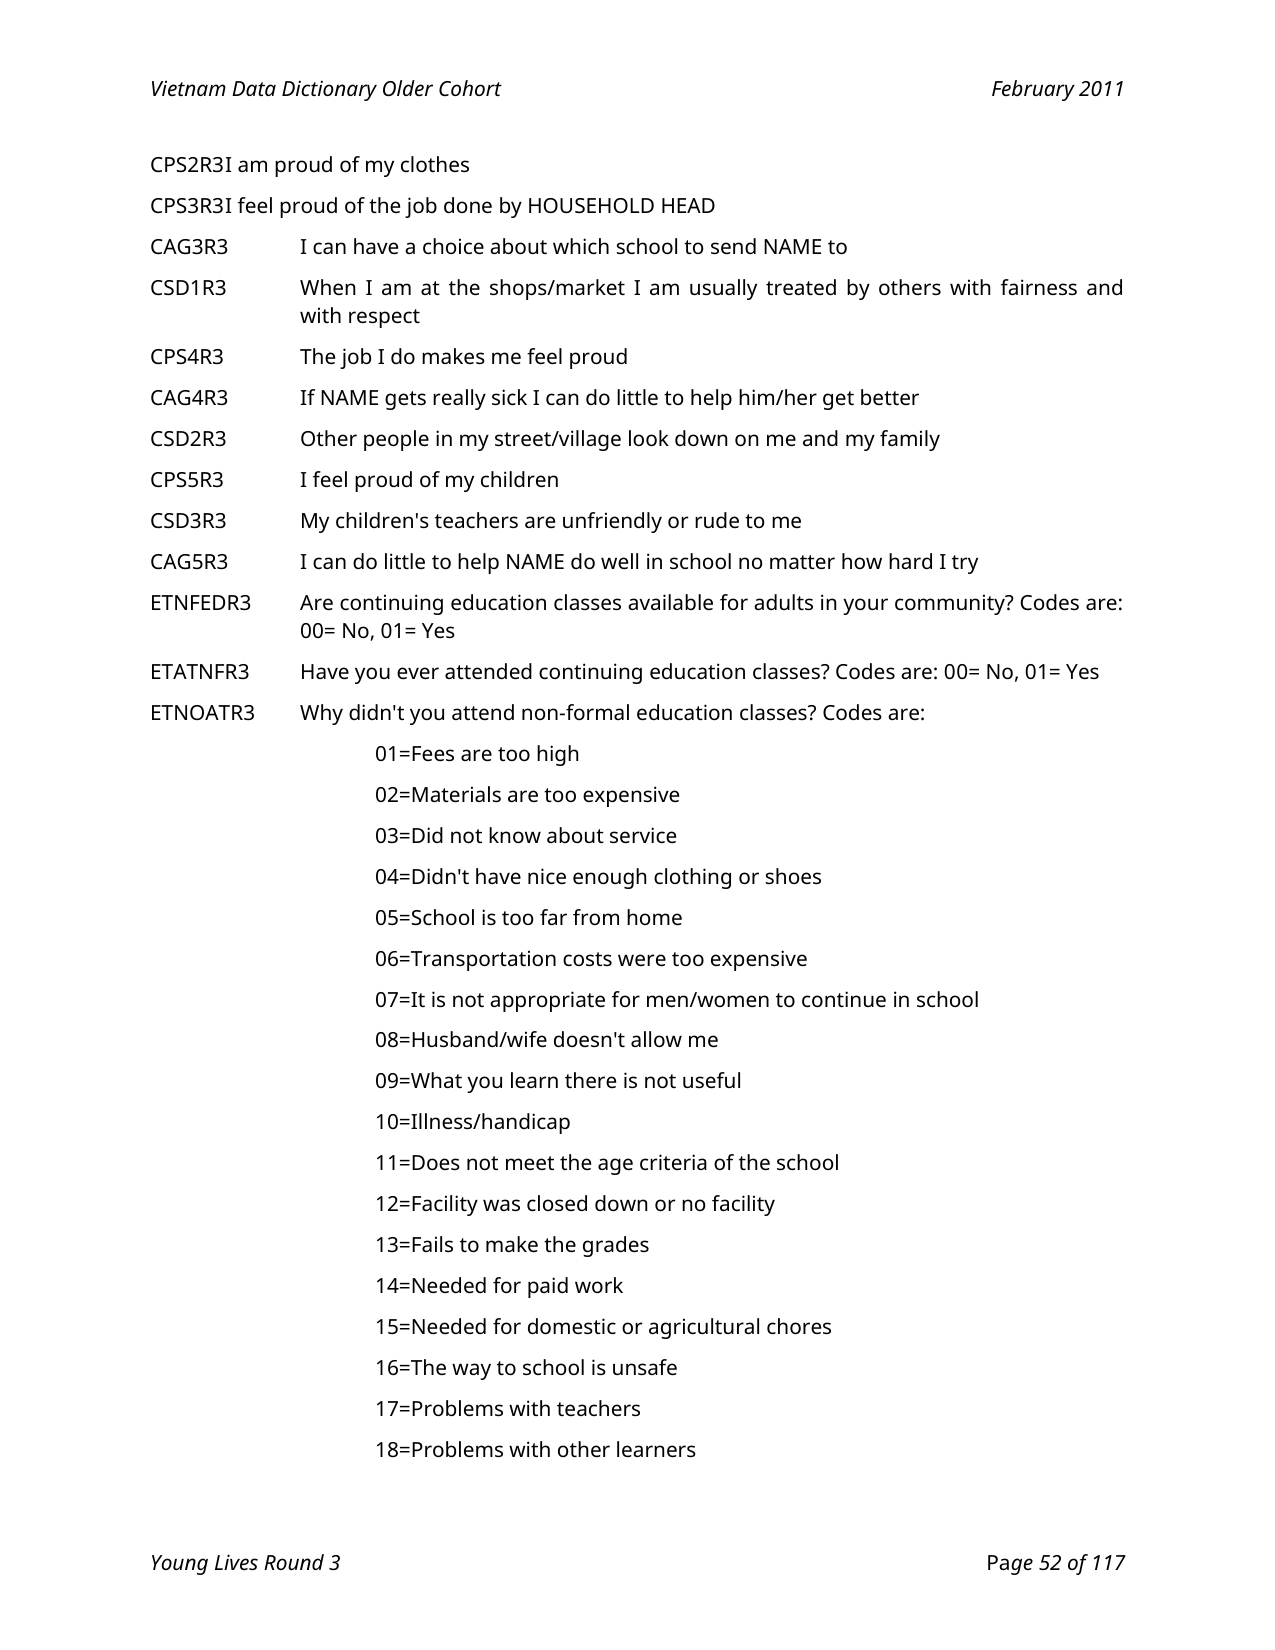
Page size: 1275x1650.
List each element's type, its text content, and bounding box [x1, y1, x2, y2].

text 15=Needed for domestic or agricultural chores [375, 1312, 1125, 1341]
text ETATNFR3 Have you ever attended continuing education classes? Codes are: 00= No, 01= Yes [150, 657, 1125, 686]
text CPS2R3 I am proud of my clothes [150, 150, 1125, 178]
text 05=School is too far from home [375, 903, 1125, 931]
text 03=Did not know about service [375, 821, 1125, 849]
text CSD3R3 My children's teachers are unfriendly or rude to me [150, 506, 1125, 534]
text 17=Problems with teachers [375, 1394, 1125, 1422]
text 04=Didn't have nice enough clothing or shoes [375, 862, 1125, 890]
text 12=Facility was closed down or no facility [375, 1189, 1125, 1218]
text CPS4R3 The job I do makes me feel proud [150, 342, 1125, 371]
text 10=Illness/handicap [375, 1107, 1125, 1136]
text 07=It is not appropriate for men/women to continue in school [375, 985, 1125, 1013]
text 09=What you learn there is not useful [375, 1067, 1125, 1095]
text 02=Materials are too expensive [375, 780, 1125, 808]
text 01=Fees are too high [375, 739, 1125, 767]
text CPS3R3 I feel proud of the job done by HOUSEHOLD HEAD [150, 191, 1125, 219]
text CSD2R3 Other people in my street/village look down on me and my family [150, 424, 1125, 452]
text CSD1R3 When I am at the shops/market I am usually treated by others with fairness and with respect [150, 273, 1125, 330]
text CAG3R3 I can have a choice about which school to send NAME to [150, 232, 1125, 260]
text 16=The way to school is unsafe [375, 1353, 1125, 1382]
text 06=Transportation costs were too expensive [375, 944, 1125, 972]
text CPS5R3 I feel proud of my children [150, 465, 1125, 493]
text ETNOATR3 Why didn't you attend non-formal education classes? Codes are: [150, 698, 1125, 727]
text CAG5R3 I can do little to help NAME do well in school no matter how hard I try [150, 547, 1125, 575]
text CAG4R3 If NAME gets really sick I can do little to help him/her get better [150, 383, 1125, 412]
text 14=Needed for paid work [375, 1271, 1125, 1300]
text 18=Problems with other learners [375, 1435, 1125, 1463]
text 13=Fails to make the grades [375, 1230, 1125, 1259]
text 11=Does not meet the age criteria of the school [375, 1148, 1125, 1177]
text 08=Husband/wife doesn't allow me [375, 1026, 1125, 1054]
text ETNFEDR3 Are continuing education classes available for adults in your community? Codes are: 00= No, 01= Yes [150, 588, 1125, 645]
